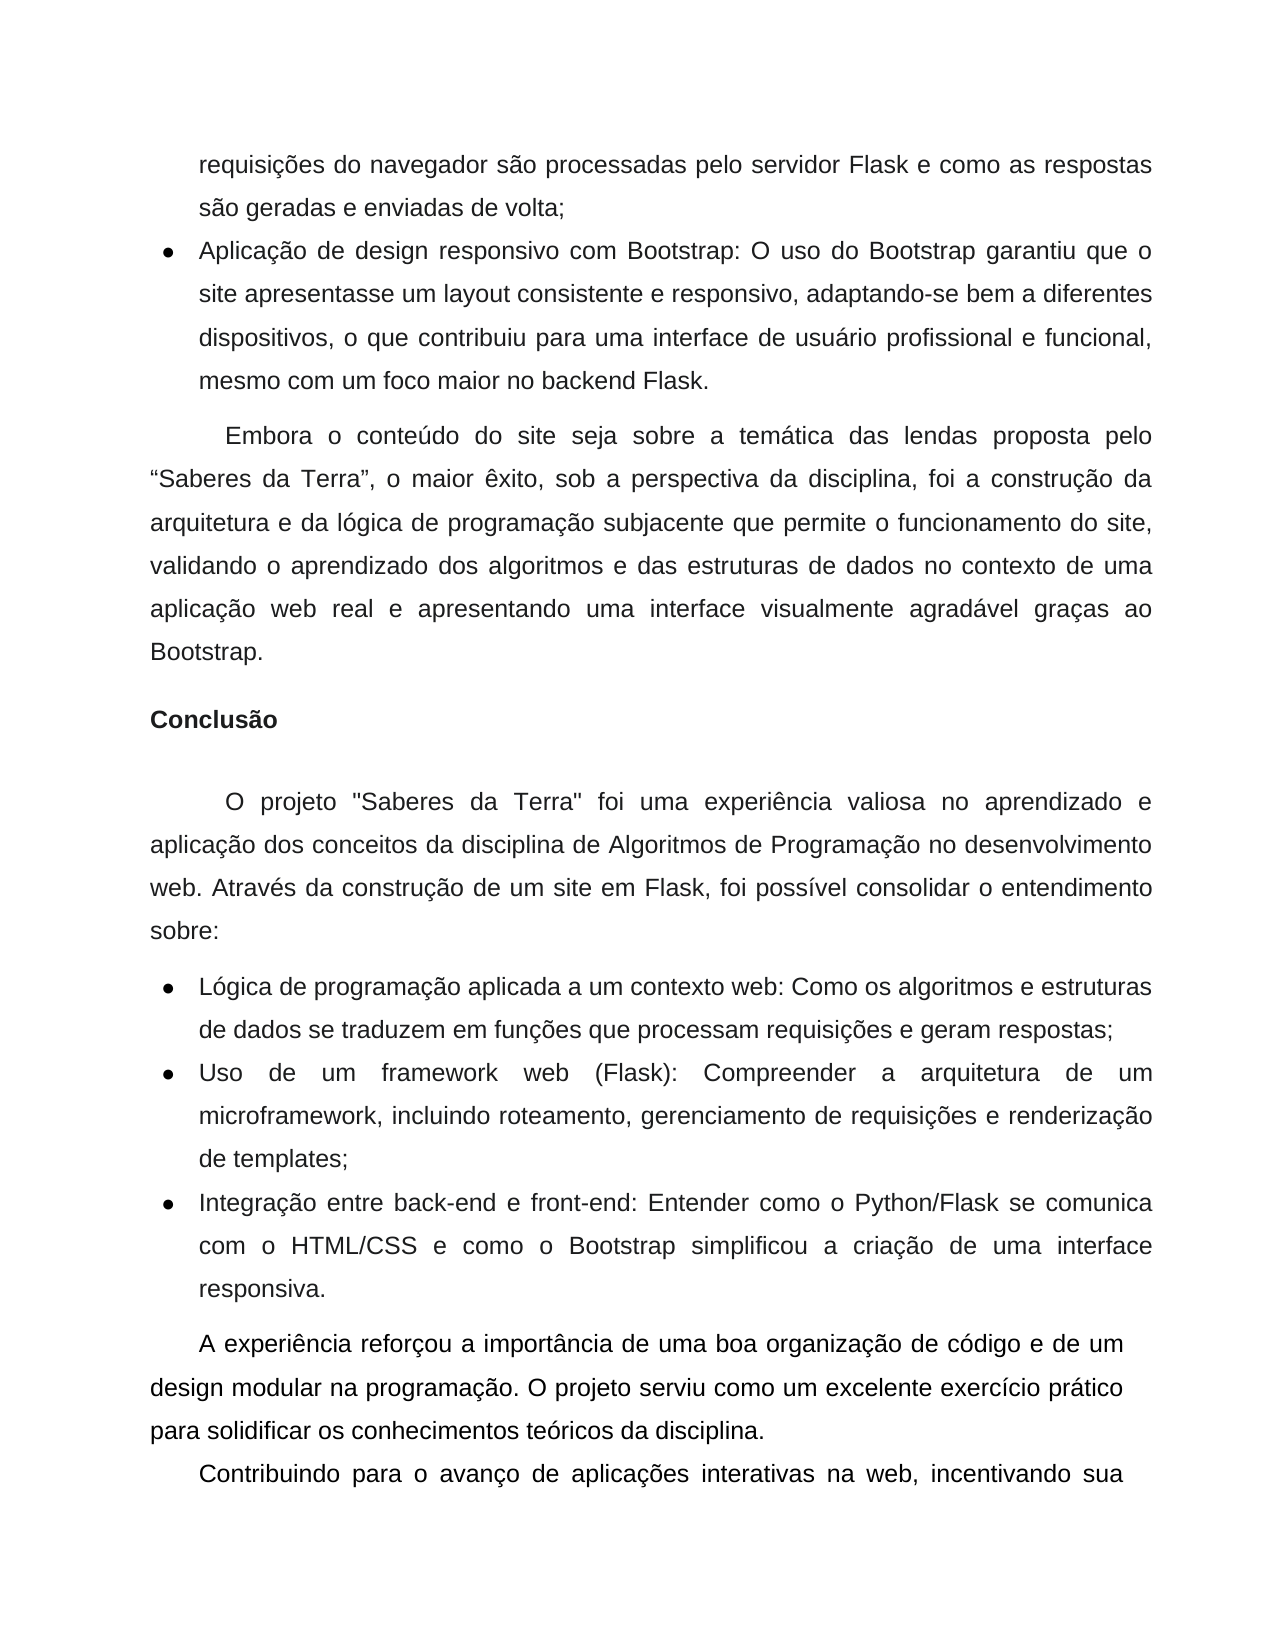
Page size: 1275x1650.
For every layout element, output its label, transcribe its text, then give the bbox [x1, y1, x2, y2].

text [150, 1459, 1125, 1488]
list Integração entre back-end e front-end: Entender como o Python/Flask se comunica com o HTML/CSS e como o Bootstrap simplificou a criação de uma interface responsiva. [161, 1188, 1154, 1303]
list Uso de um framework web (Flask): Compreender a arquitetura de um microframework, incluindo roteamento, gerenciamento de requisições e renderização de templates; [161, 1058, 1154, 1173]
text A experiência reforçou a importância de uma boa organização de código e de um design modular na programação. O projeto serviu como um excelente exercício prático para solidificar os conhecimentos teóricos da disciplina. [150, 1329, 1125, 1444]
subtitle Conclusão [150, 705, 1154, 734]
list Lógica de programação aplicada a um contexto web: Como os algoritmos e estruturas de dados se traduzem em funções que processam requisições e geram respostas; [161, 972, 1154, 1044]
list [161, 150, 1154, 222]
text Embora o conteúdo do site seja sobre a temática das lendas proposta pelo “Saberes da Terra”, o maior êxito, sob a perspectiva da disciplina, foi a construção da arquitetura e da lógica de programação subjacente que permite o funcionamento do site, validando o aprendizado dos algoritmos e das estruturas de dados no contexto de uma aplicação web real e apresentando uma interface visualmente agradável graças ao Bootstrap. [150, 421, 1154, 666]
text O projeto "Saberes da Terra" foi uma experiência valiosa no aprendizado e aplicação dos conceitos da disciplina de Algoritmos de Programação no desenvolvimento web. Através da construção de um site em Flask, foi possível consolidar o entendimento sobre: [150, 787, 1154, 945]
list Aplicação de design responsivo com Bootstrap: O uso do Bootstrap garantiu que o site apresentasse um layout consistente e responsivo, adaptando-se bem a diferentes dispositivos, o que contribuiu para uma interface de usuário profissional e funcional, mesmo com um foco maior no backend Flask. [161, 236, 1154, 394]
